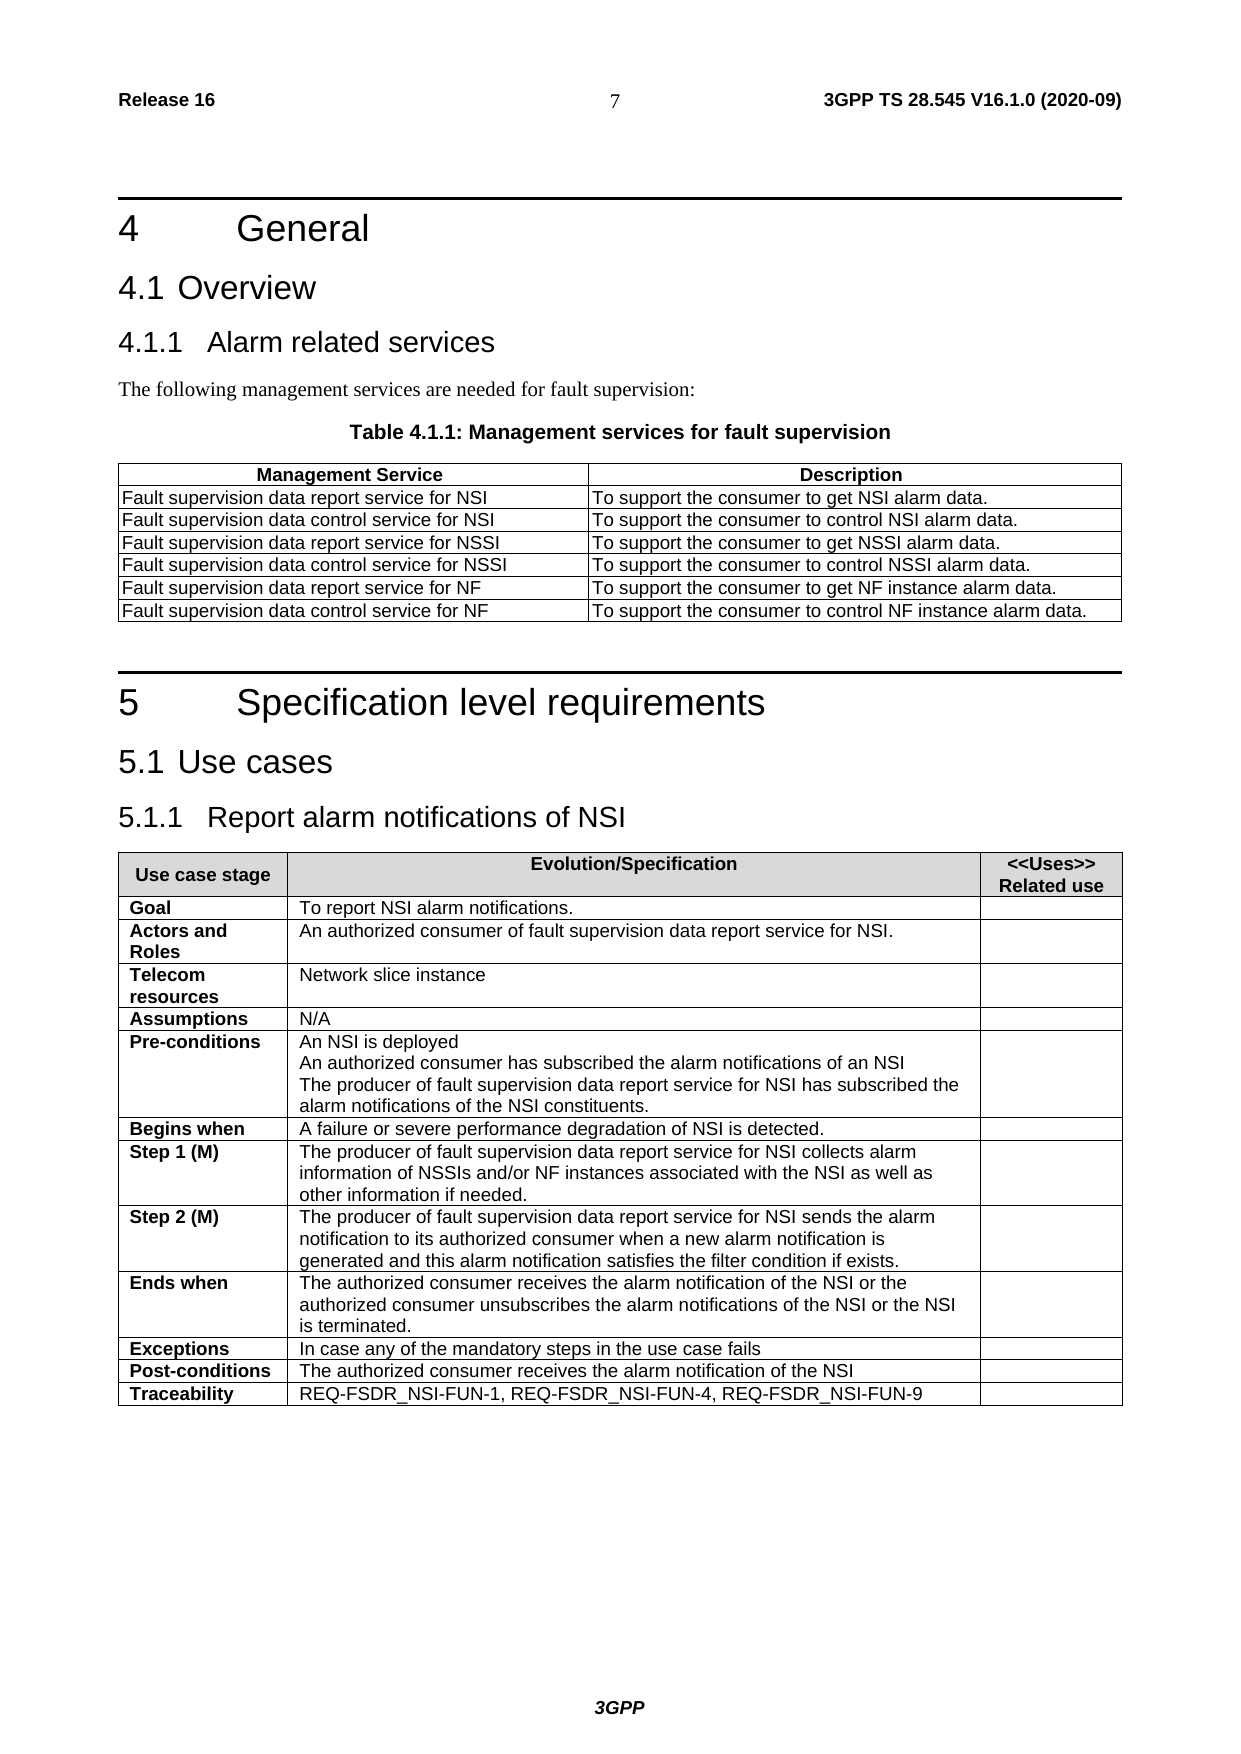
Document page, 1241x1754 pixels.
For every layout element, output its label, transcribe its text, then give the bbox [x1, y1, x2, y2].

table_header Evolution/Specification [288, 853, 980, 896]
text The following management services are needed for fault supervision: [118, 377, 1122, 401]
table_cell The producer of fault supervision data report service for NSI collects alarm information of NSSIs and/or NF instances associated with the NSI as well as other information if needed. [288, 1141, 980, 1205]
table_cell [981, 1008, 1122, 1029]
table_cell Step 2 (M) [119, 1206, 287, 1271]
table_cell To support the consumer to control NSI alarm data. [589, 509, 1121, 531]
table_cell To support the consumer to control NSSI alarm data. [589, 554, 1121, 576]
table_cell Fault supervision data report service for NSSI [119, 532, 588, 553]
table_cell An authorized consumer of fault supervision data report service for NSI. [288, 920, 980, 963]
table_header Use case stage [119, 853, 287, 896]
table_cell [981, 1031, 1122, 1117]
table_cell N/A [288, 1008, 980, 1029]
table_cell To support the consumer to get NSI alarm data. [589, 486, 1121, 508]
table_cell [981, 1206, 1122, 1271]
table_cell [981, 1118, 1122, 1139]
table_cell Fault supervision data control service for NF [119, 600, 588, 621]
table_cell To support the consumer to get NSSI alarm data. [589, 532, 1121, 553]
table_cell Assumptions [119, 1008, 287, 1029]
table_cell Goal [119, 897, 287, 919]
table_cell Telecom resources [119, 964, 287, 1007]
table_cell To support the consumer to control NF instance alarm data. [589, 600, 1121, 621]
table_cell Exceptions [119, 1338, 287, 1359]
subtitle 4.1.1 Alarm related services [118, 325, 1122, 358]
table_cell A failure or severe performance degradation of NSI is detected. [288, 1118, 980, 1139]
subtitle 5.1.1 Report alarm notifications of NSI [118, 799, 1122, 833]
table_cell The authorized consumer receives the alarm notification of the NSI or the authorized consumer unsubscribes the alarm notifications of the NSI or the NSI is terminated. [288, 1272, 980, 1337]
table_cell The producer of fault supervision data report service for NSI sends the alarm notification to its authorized consumer when a new alarm notification is generated and this alarm notification satisfies the filter condition if exists. [288, 1206, 980, 1271]
table_cell Fault supervision data report service for NSI [119, 486, 588, 508]
table_cell [981, 1360, 1122, 1382]
table_header Description [589, 464, 1121, 485]
subtitle 4.1 Overview [118, 268, 1122, 306]
table_cell Actors and Roles [119, 920, 287, 963]
table_cell An NSI is deployed An authorized consumer has subscribed the alarm notifications of an NSI The producer of fault supervision data report service for NSI has subscribed the alarm notifications of the NSI constituents. [288, 1031, 980, 1117]
table_cell In case any of the mandatory steps in the use case fails [288, 1338, 980, 1359]
table_cell [981, 897, 1122, 919]
table_cell Network slice instance [288, 964, 980, 1007]
table_cell [981, 964, 1122, 1007]
table_cell [981, 1141, 1122, 1205]
table_cell Step 1 (M) [119, 1141, 287, 1205]
table_cell Fault supervision data control service for NSI [119, 509, 588, 531]
table_cell Pre-conditions [119, 1031, 287, 1117]
table_cell Traceability [119, 1383, 287, 1404]
table_cell Fault supervision data control service for NSSI [119, 554, 588, 576]
text Table 4.1.1: Management services for fault supervision [118, 420, 1122, 444]
table_cell [981, 920, 1122, 963]
table_cell Fault supervision data report service for NF [119, 577, 588, 598]
table_cell To support the consumer to get NF instance alarm data. [589, 577, 1121, 598]
table_cell [981, 1383, 1122, 1404]
table_cell The authorized consumer receives the alarm notification of the NSI [288, 1360, 980, 1382]
table_cell REQ-FSDR_NSI-FUN-1, REQ-FSDR_NSI-FUN-4, REQ-FSDR_NSI-FUN-9 [288, 1383, 980, 1404]
subtitle 5.1 Use cases [118, 742, 1122, 781]
table_cell Begins when [119, 1118, 287, 1139]
table_header Management Service [119, 464, 588, 485]
table_cell Ends when [119, 1272, 287, 1337]
subtitle 5 Specification level requirements [118, 674, 1122, 724]
table_cell To report NSI alarm notifications. [288, 897, 980, 919]
table_cell [981, 1272, 1122, 1337]
table_header <<Uses>> Related use [981, 853, 1122, 896]
subtitle 4 General [118, 200, 1122, 249]
table_cell Post-conditions [119, 1360, 287, 1382]
table_cell [981, 1338, 1122, 1359]
